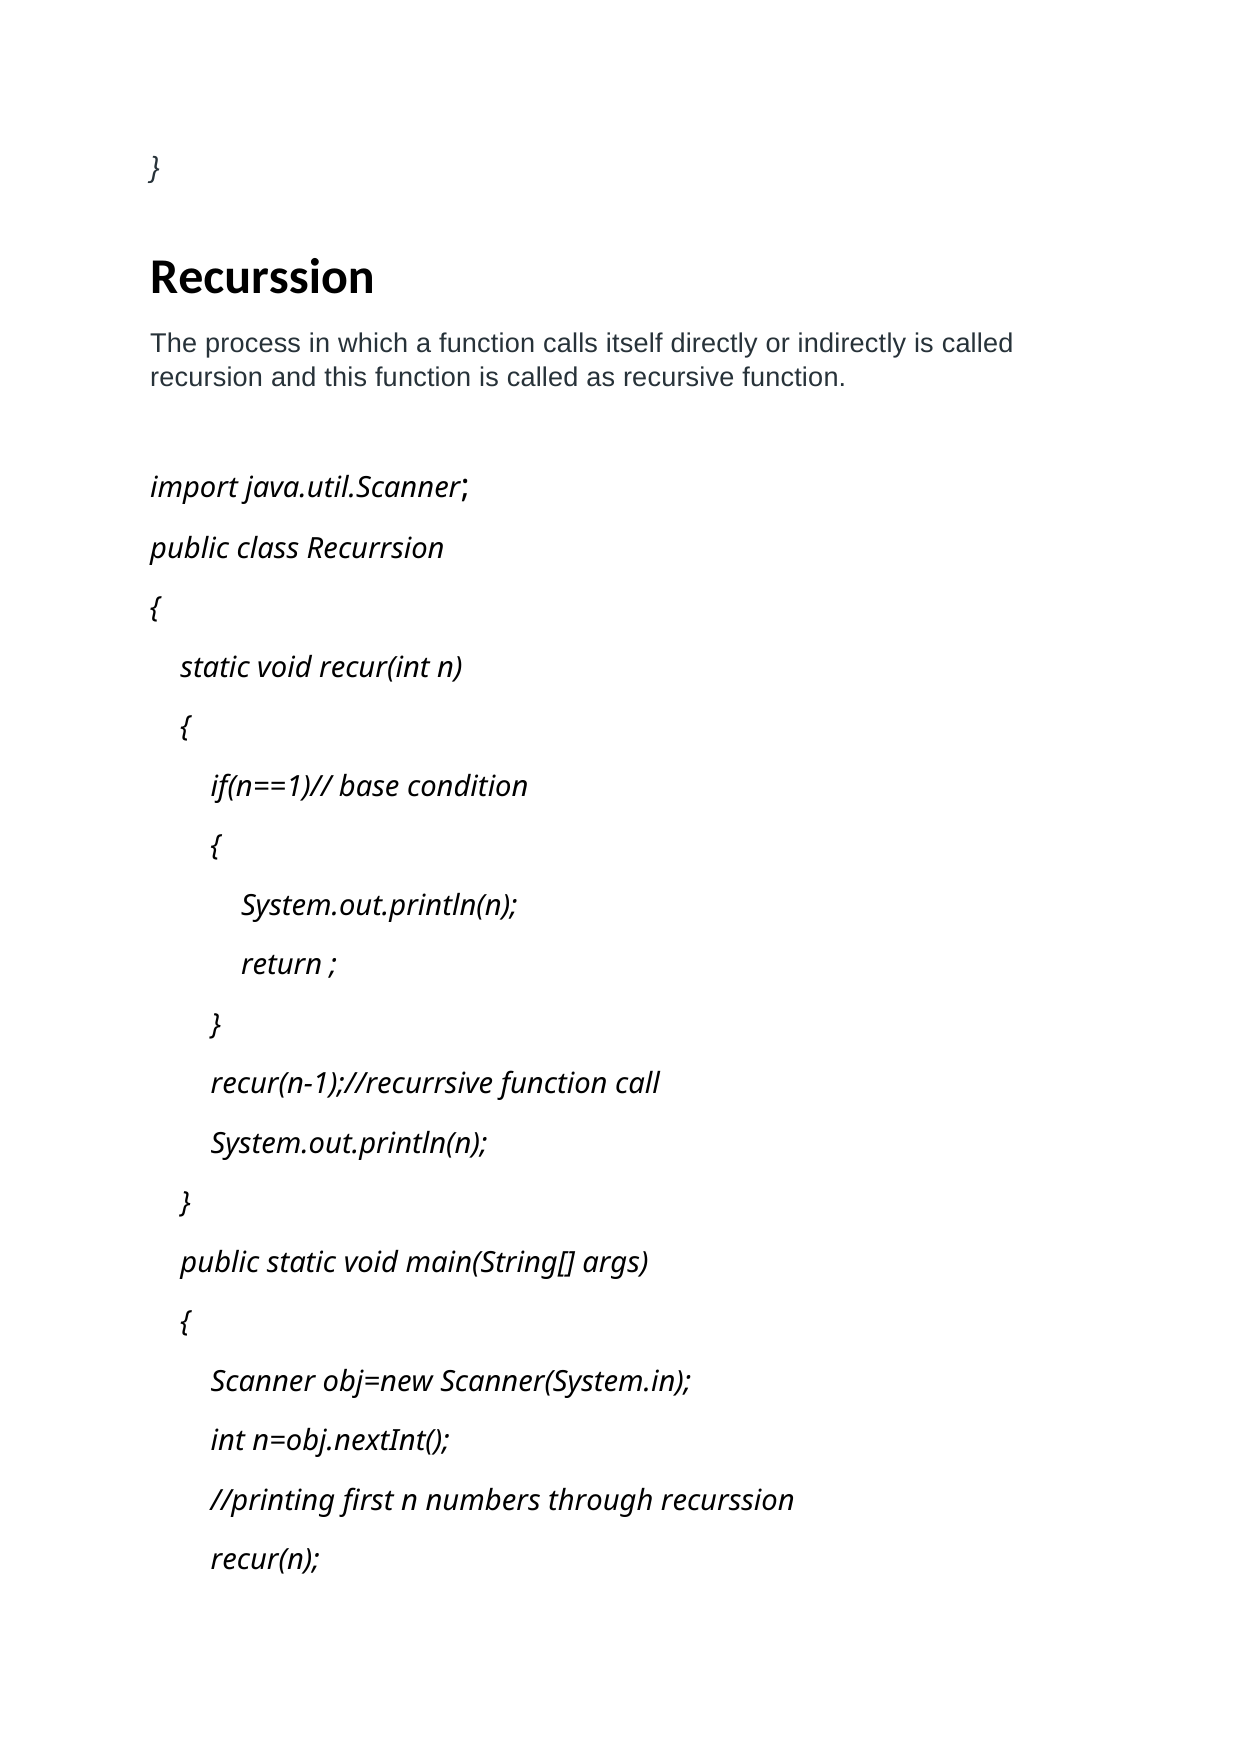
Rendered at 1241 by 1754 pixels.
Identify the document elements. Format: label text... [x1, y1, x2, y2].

text return ; [150, 944, 1090, 983]
text { [150, 825, 1090, 864]
text } [150, 150, 1090, 183]
text //printing first n numbers through recurssion [150, 1479, 1090, 1519]
text { [150, 587, 1090, 626]
text } [150, 1003, 1090, 1043]
text The process in which a function calls itself directly or indirectly is called recursion and this function is called as recursive function. [150, 327, 1090, 392]
text recur(n); [150, 1538, 1090, 1578]
text { [150, 1301, 1090, 1340]
text if(n==1)// base condition [150, 765, 1090, 805]
text Recurssion [150, 244, 1090, 306]
text import java.util.Scanner; [150, 462, 1090, 507]
text public class Recurrsion [150, 527, 1090, 567]
text public static void main(String[] args) [150, 1241, 1090, 1281]
text System.out.println(n); [150, 884, 1090, 924]
text static void recur(int n) [150, 646, 1090, 686]
text } [150, 1182, 1090, 1221]
text { [150, 706, 1090, 745]
text int n=obj.nextInt(); [150, 1419, 1090, 1459]
text Scanner obj=new Scanner(System.in); [150, 1360, 1090, 1400]
text recur(n-1);//recurrsive function call [150, 1063, 1090, 1102]
text System.out.println(n); [150, 1122, 1090, 1162]
